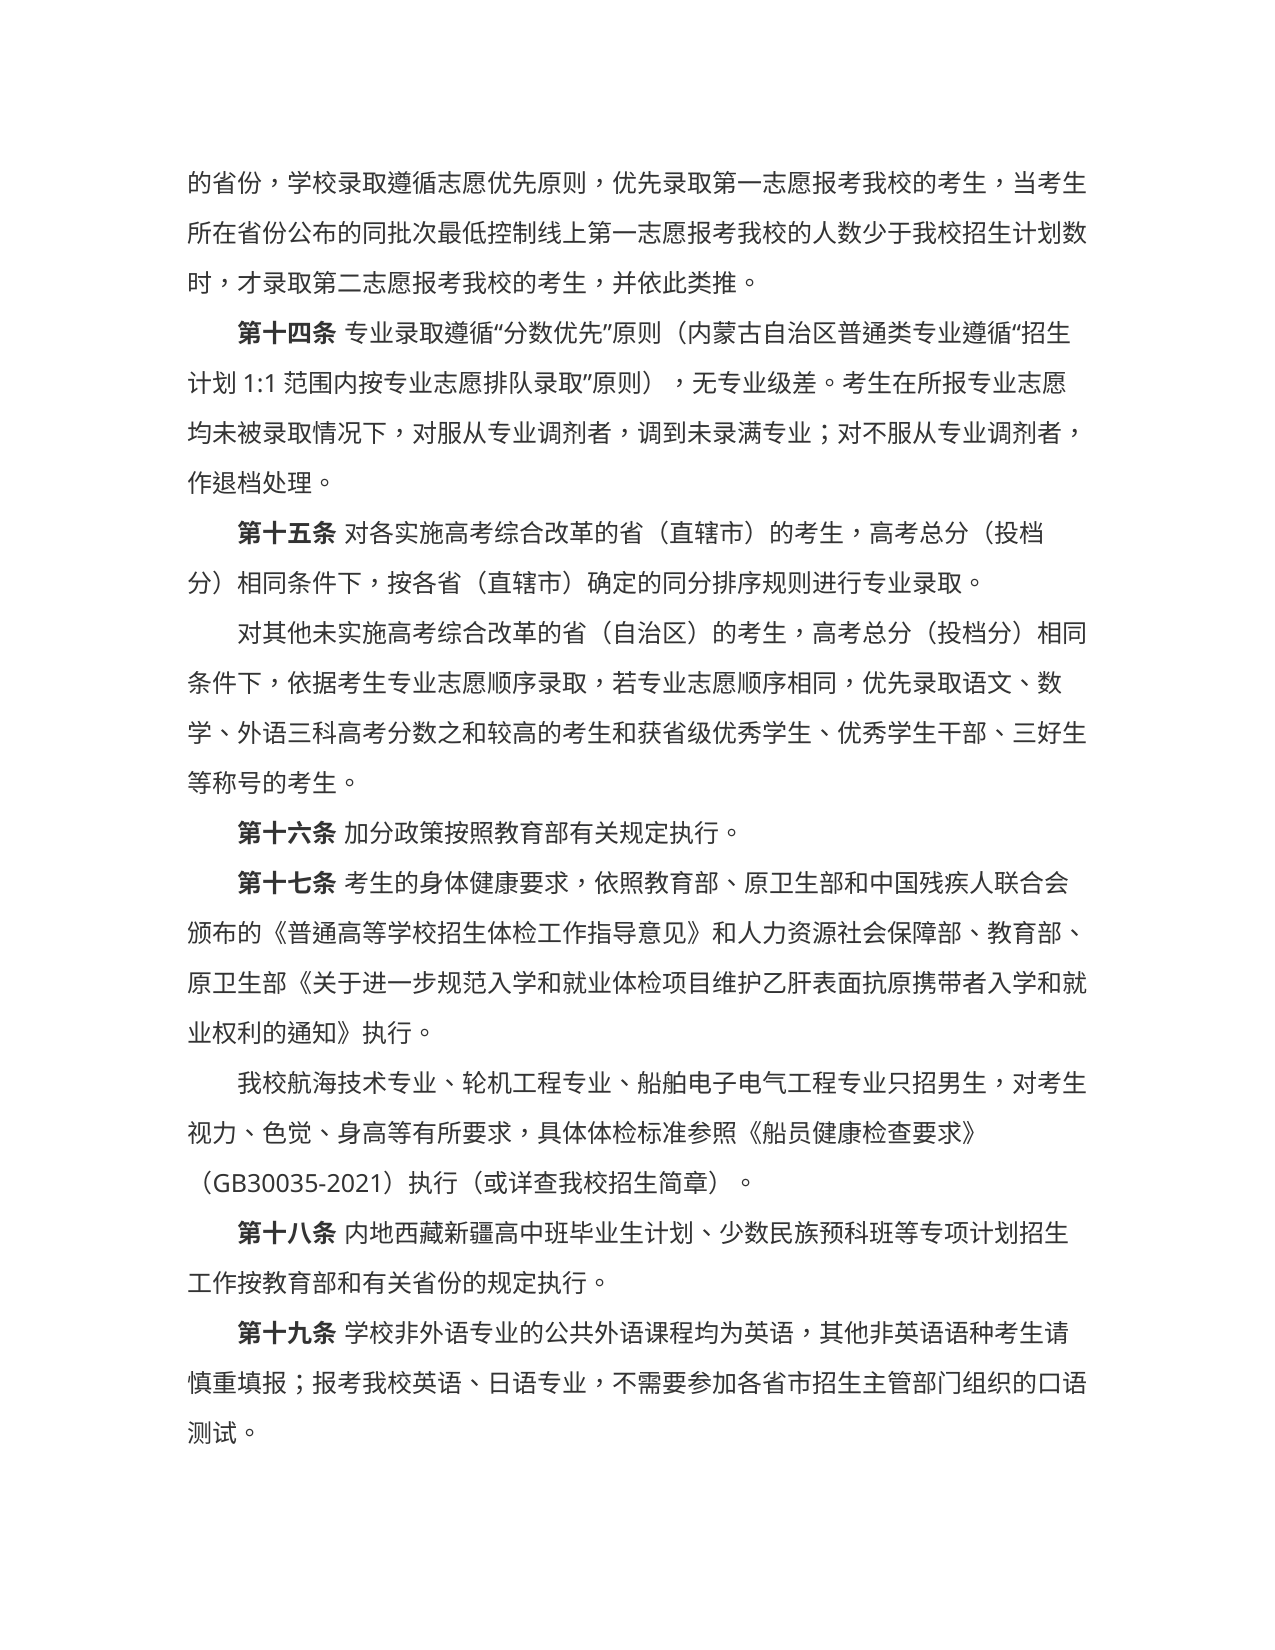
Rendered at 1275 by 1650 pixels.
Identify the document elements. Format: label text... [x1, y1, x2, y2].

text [187, 150, 1087, 300]
text 第十五条 对各实施高考综合改革的省（直辖市）的考生，高考总分（投档分）相同条件下，按各省（直辖市）确定的同分排序规则进行专业录取。 [187, 500, 1087, 600]
text 第十七条 考生的身体健康要求，依照教育部、原卫生部和中国残疾人联合会颁布的《普通高等学校招生体检工作指导意见》和人力资源社会保障部、教育部、原卫生部《关于进一步规范入学和就业体检项目维护乙肝表面抗原携带者入学和就业权利的通知》执行。 [187, 850, 1087, 1050]
text 第十四条 专业录取遵循“分数优先”原则（内蒙古自治区普通类专业遵循“招生计划1:1范围内按专业志愿排队录取”原则），无专业级差。考生在所报专业志愿均未被录取情况下，对服从专业调剂者，调到未录满专业；对不服从专业调剂者，作退档处理。 [187, 300, 1087, 500]
text 第十六条 加分政策按照教育部有关规定执行。 [187, 800, 1087, 850]
text 第十八条 内地西藏新疆高中班毕业生计划、少数民族预科班等专项计划招生工作按教育部和有关省份的规定执行。 [187, 1200, 1087, 1300]
text 第十九条 学校非外语专业的公共外语课程均为英语，其他非英语语种考生请慎重填报；报考我校英语、日语专业，不需要参加各省市招生主管部门组织的口语测试。 [187, 1300, 1087, 1450]
text 对其他未实施高考综合改革的省（自治区）的考生，高考总分（投档分）相同条件下，依据考生专业志愿顺序录取，若专业志愿顺序相同，优先录取语文、数学、外语三科高考分数之和较高的考生和获省级优秀学生、优秀学生干部、三好生等称号的考生。 [187, 600, 1087, 800]
text 我校航海技术专业、轮机工程专业、船舶电子电气工程专业只招男生，对考生视力、色觉、身高等有所要求，具体体检标准参照《船员健康检查要求》（GB30035-2021）执行（或详查我校招生简章）。 [187, 1050, 1087, 1200]
